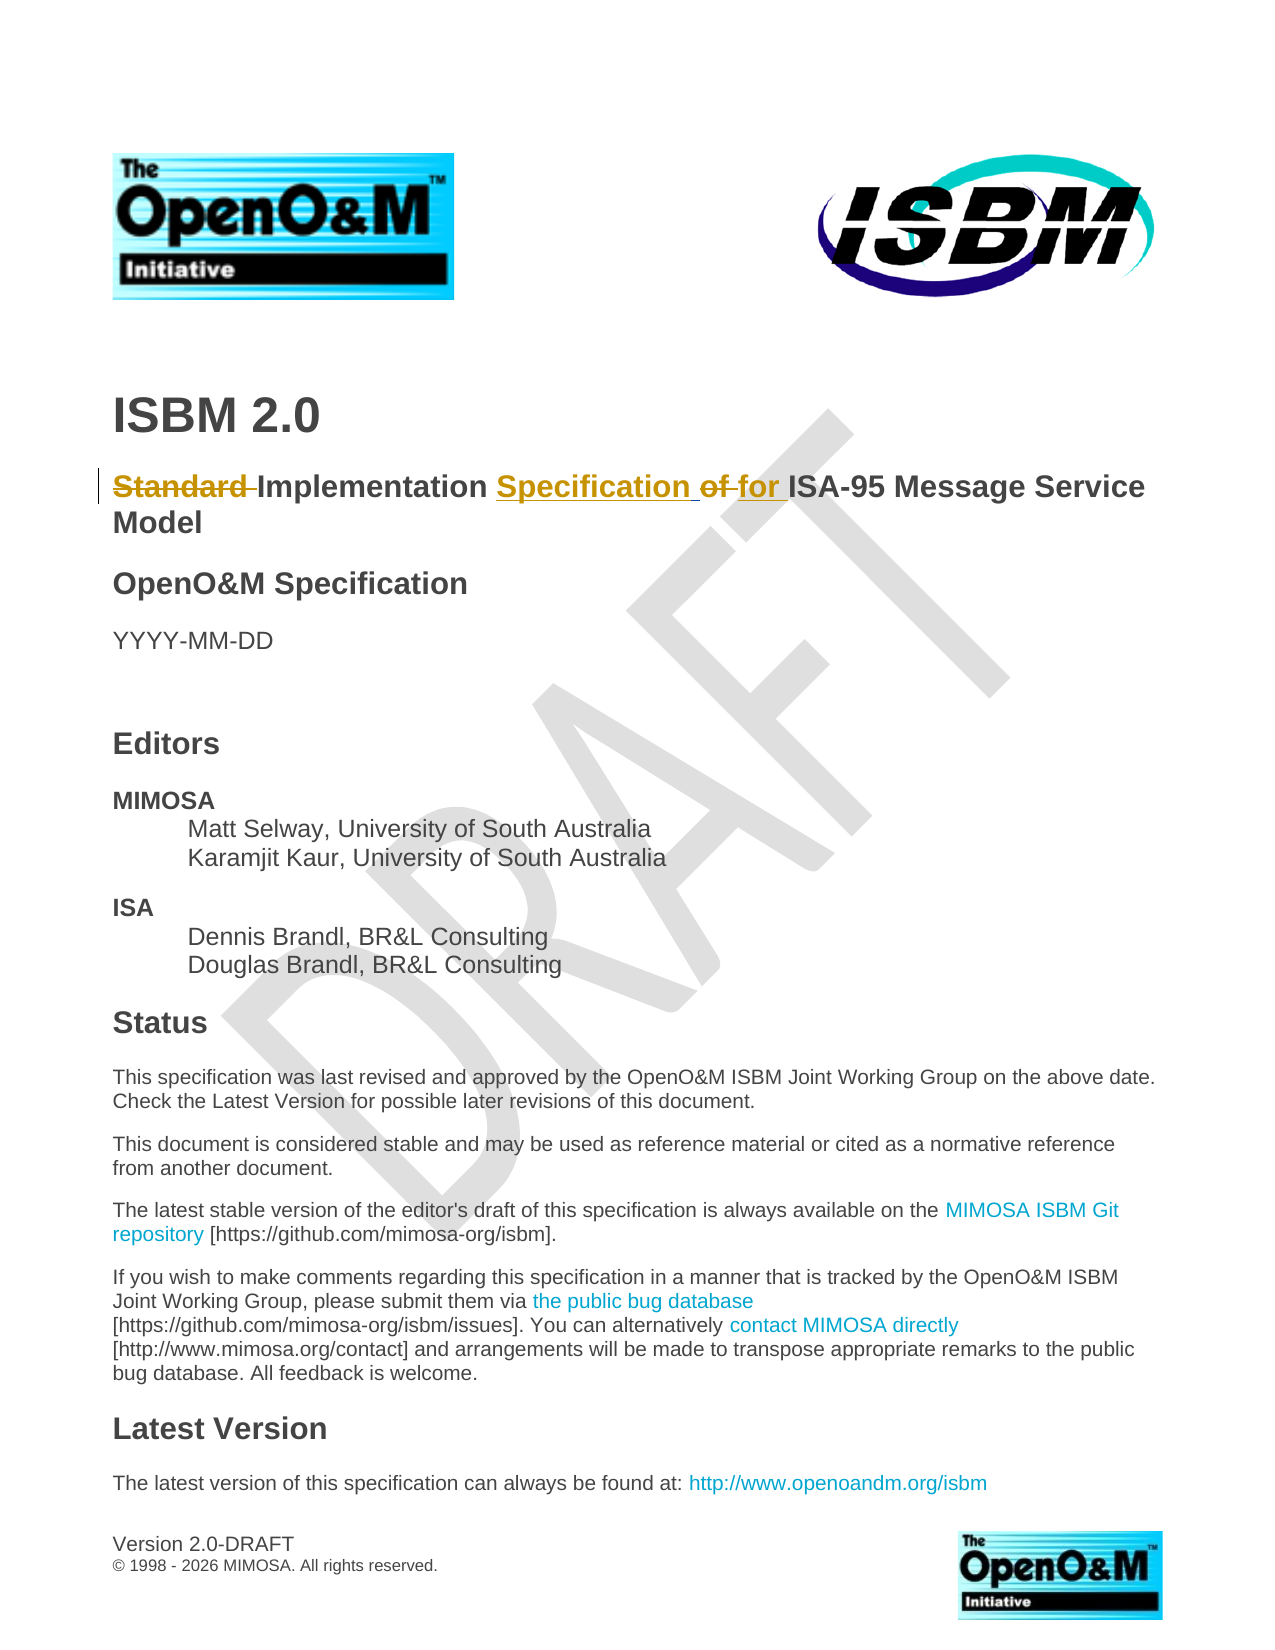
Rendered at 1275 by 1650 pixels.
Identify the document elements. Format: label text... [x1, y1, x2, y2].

subtitle Editors [112, 725, 1162, 761]
text MIMOSA Matt Selway, University of South Australia Karamjit Kaur, University of South Australia [112, 786, 1162, 872]
picture [957, 1531, 1156, 1620]
title ISBM 2.0 [112, 386, 1162, 443]
subtitle Latest Version [112, 1410, 1162, 1446]
text The latest stable version of the editor's draft of this specification is always available on the MIMOSA ISBM Git repository [https://github.com/mimosa-org/isbm]. [112, 1198, 1162, 1246]
text If you wish to make comments regarding this specification in a manner that is tracked by the OpenO&M ISBM Joint Working Group, please submit them via the public bug database [https://github.com/mimosa-org/isbm/issues]. You can alternatively contact MIMOSA directly [http://www.mimosa.org/contact] and arrangements will be made to transpose appropriate remarks to the public bug database. All feedback is welcome. [112, 1265, 1162, 1385]
text YYYY-MM-DD [112, 626, 1162, 655]
subtitle Status [112, 1004, 1162, 1040]
subtitle OpenO&M Specification [112, 565, 1162, 601]
text This document is considered stable and may be used as reference material or cited as a normative reference from another document. [112, 1132, 1162, 1179]
text This specification was last revised and approved by the OpenO&M ISBM Joint Working Group on the above date. Check the Latest Version for possible later revisions of this document. [112, 1065, 1162, 1113]
text ISA Dennis Brandl, BR&L Consulting Douglas Brandl, BR&L Consulting [112, 893, 1162, 979]
subtitle Implementation ISA-95 Message Service Model [112, 468, 1162, 540]
picture [1147, 1537, 1156, 1544]
text The latest version of this specification can always be found at: http://www.openoandm.org/isbm [112, 1471, 1162, 1494]
picture [112, 153, 445, 300]
picture [814, 153, 1161, 300]
